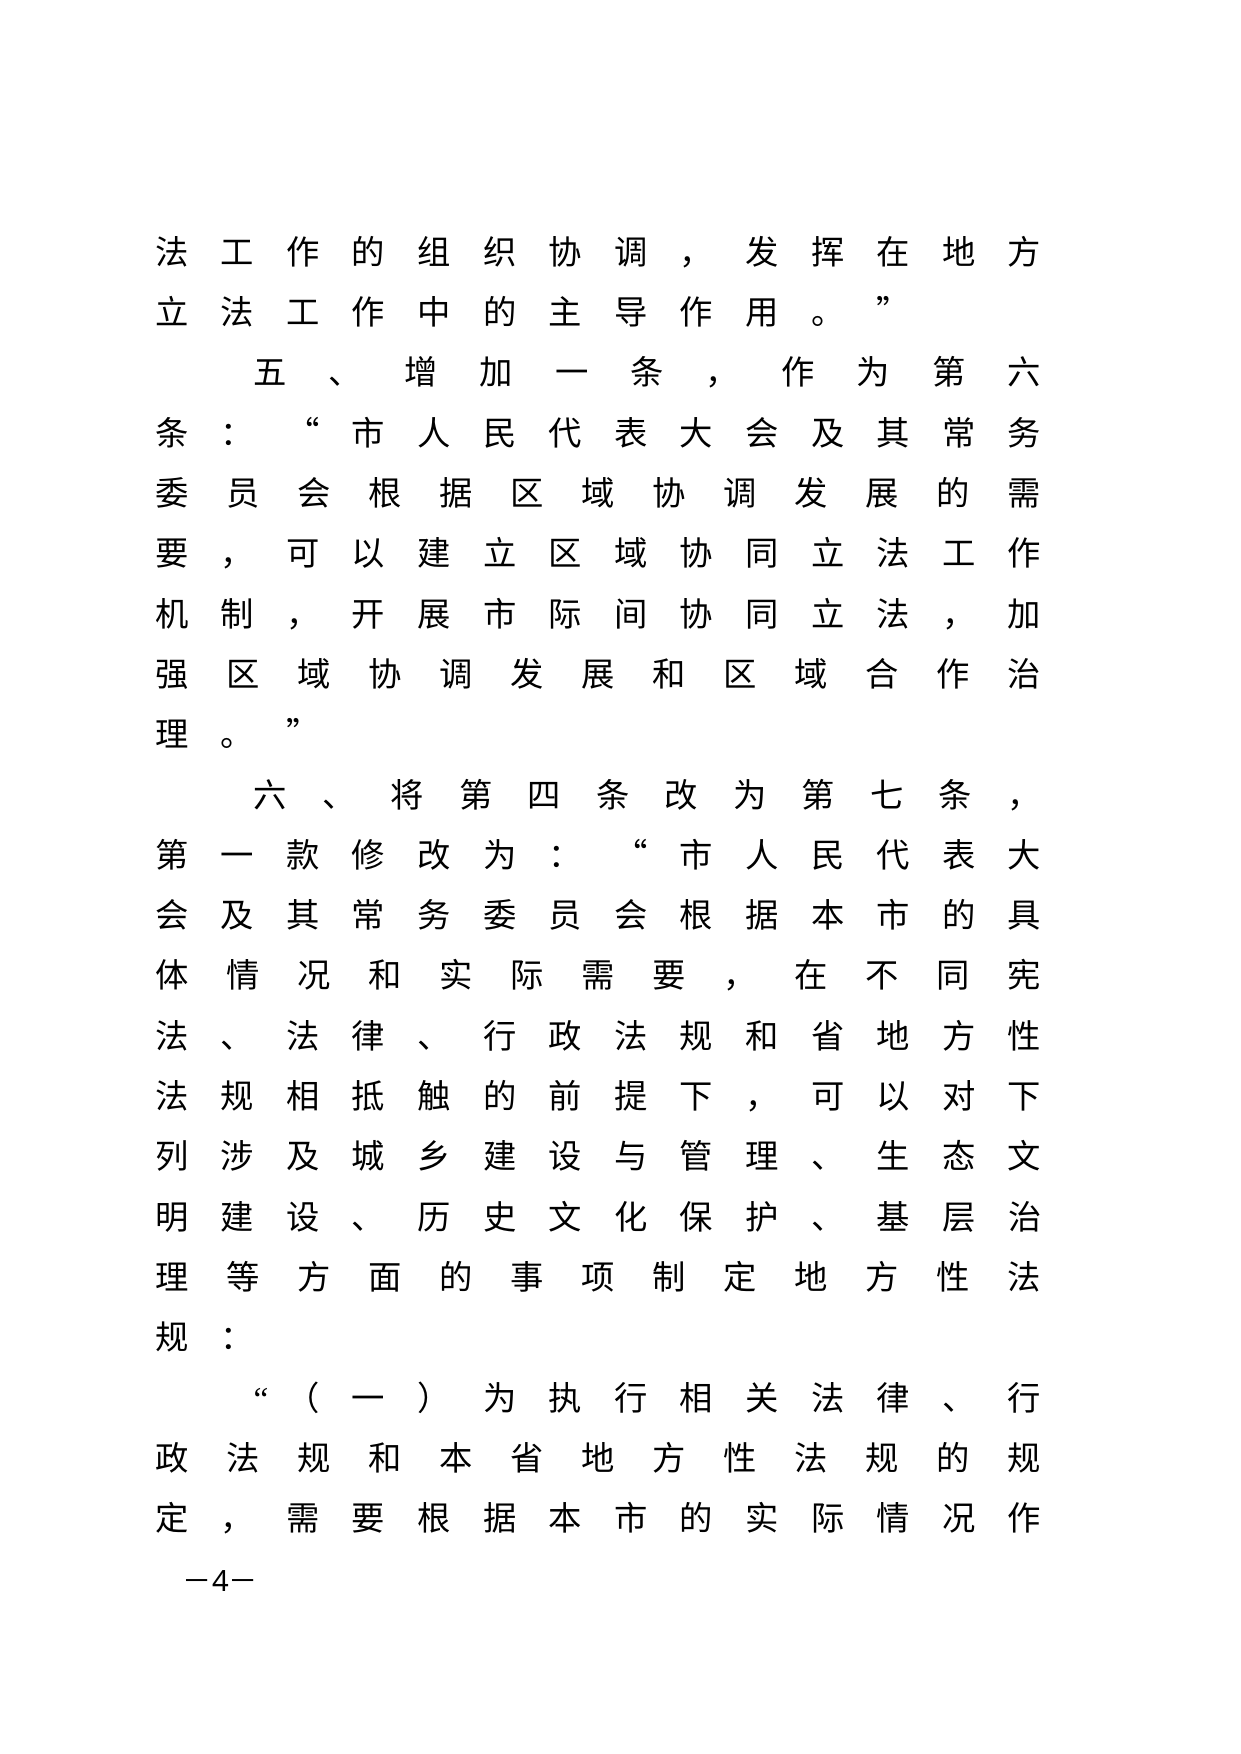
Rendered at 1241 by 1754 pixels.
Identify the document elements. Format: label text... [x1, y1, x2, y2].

list 五、增加一条，作为第六条：“市人民代表大会及其常务委员会根据区域协调发展的需要，可以建立区域协同立法工作机制，开展市际间协同立法，加强区域协调发展和区域合作治理。” [155, 340, 1073, 762]
list 六、将第四条改为第七条，第一款修改为：“市人民代表大会及其常务委员会根据本市的具体情况和实际需要，在不同宪法、法律、行政法规和省地方性法规相抵触的前提下，可以对下列涉及城乡建设与管理、生态文明建设、历史文化保护、基层治理等方面的事项制定地方性法规： [155, 762, 1073, 1365]
list 将第四十八条修改后作为本条第二款：“市人民代表大会及其常务委员会应当加强对地方立法工作的组织协调，发挥在地方立法工作中的主导作用。” [155, 219, 1073, 340]
list “（一）为执行相关法律、行政法规和本省地方性法规的规定，需要根据本市的实际情况作具体规定的事项； [155, 1365, 1073, 1546]
